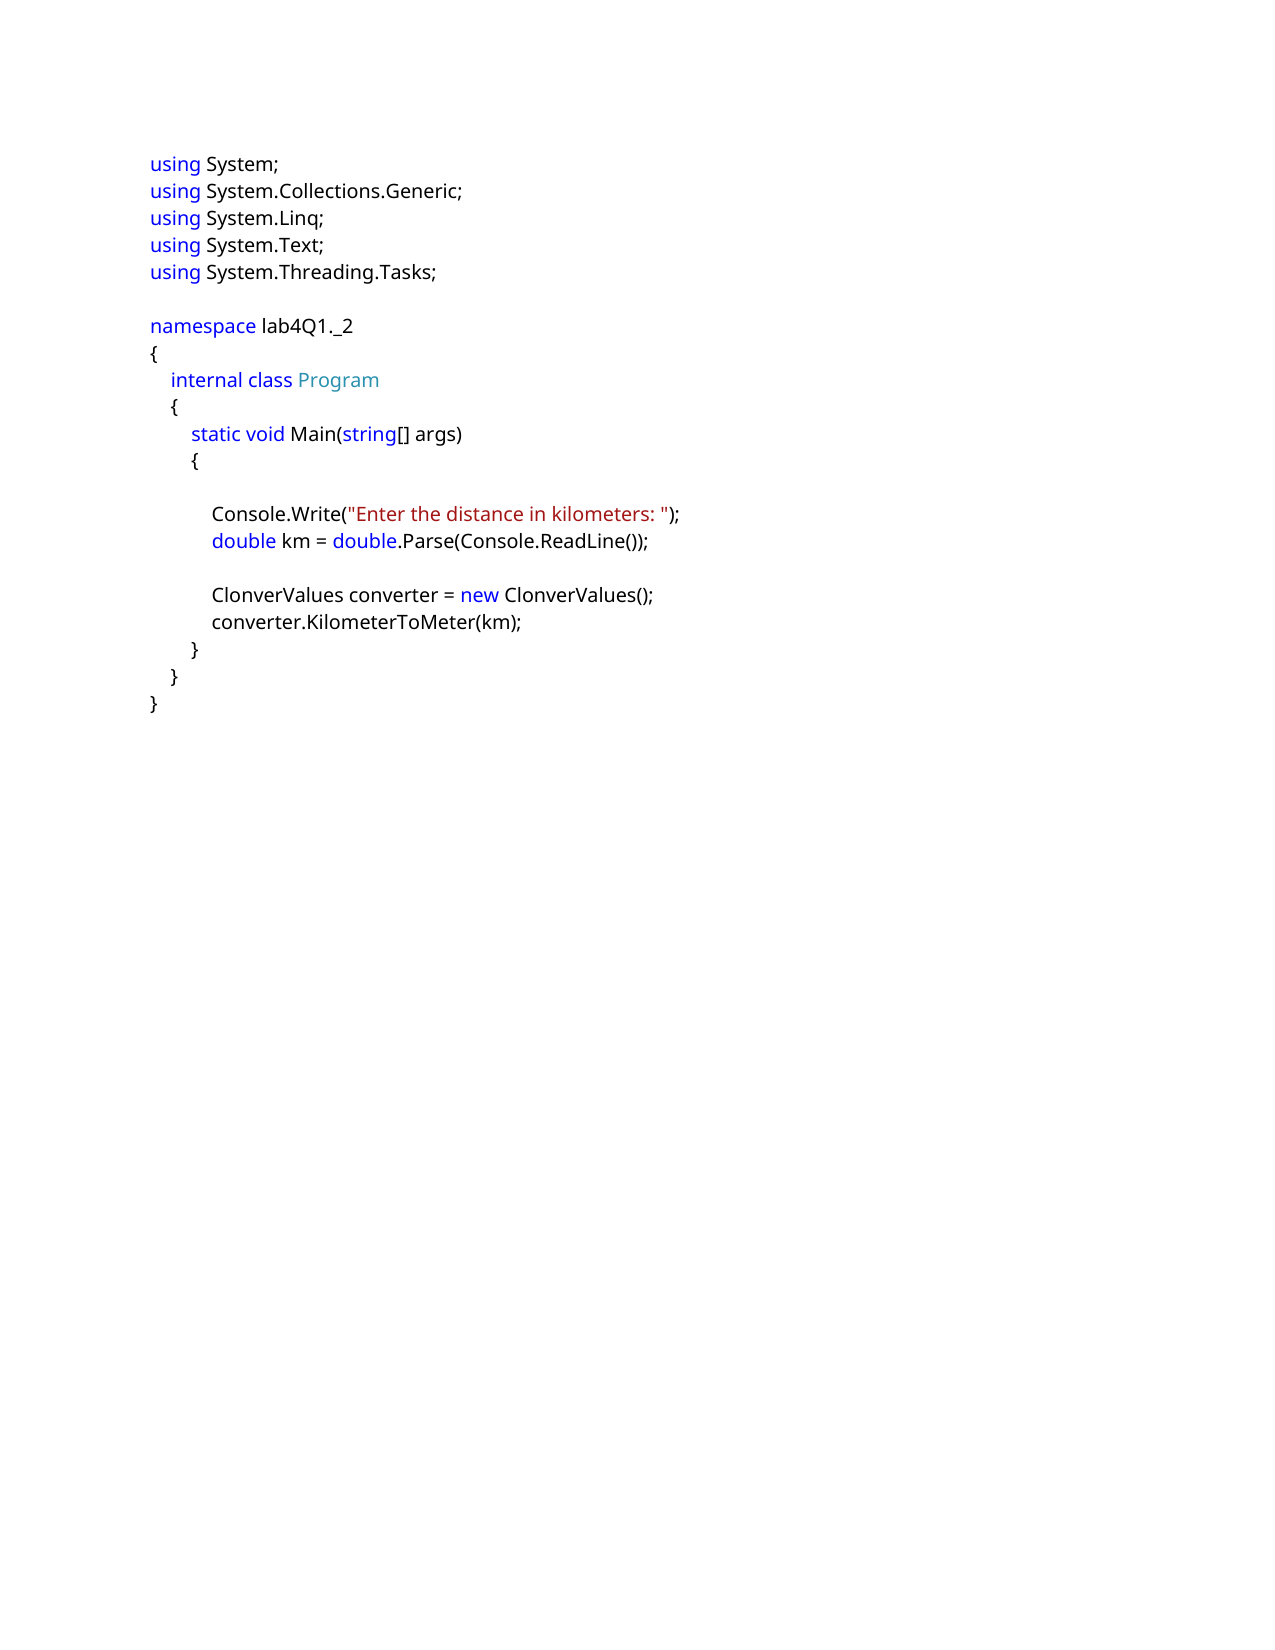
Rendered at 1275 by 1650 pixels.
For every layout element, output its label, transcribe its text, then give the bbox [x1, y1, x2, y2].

text using System.Text; [150, 231, 1125, 258]
text converter.KilometerToMeter(km); [150, 609, 1125, 636]
text using System.Threading.Tasks; [150, 258, 1125, 285]
text { [150, 447, 1125, 474]
text } [150, 689, 1125, 717]
text using System; [150, 150, 1125, 177]
text { [150, 393, 1125, 420]
text } [150, 636, 1125, 663]
text Console.Write("Enter the distance in kilometers: "); [150, 501, 1125, 528]
text { [150, 339, 1125, 366]
text using System.Collections.Generic; [150, 177, 1125, 204]
text namespace lab4Q1._2 [150, 312, 1125, 339]
text ClonverValues converter = new ClonverValues(); [150, 582, 1125, 609]
text using System.Linq; [150, 204, 1125, 231]
text double km = double.Parse(Console.ReadLine()); [150, 528, 1125, 555]
text internal class Program [150, 366, 1125, 393]
text static void Main(string[] args) [150, 420, 1125, 447]
text } [150, 663, 1125, 689]
